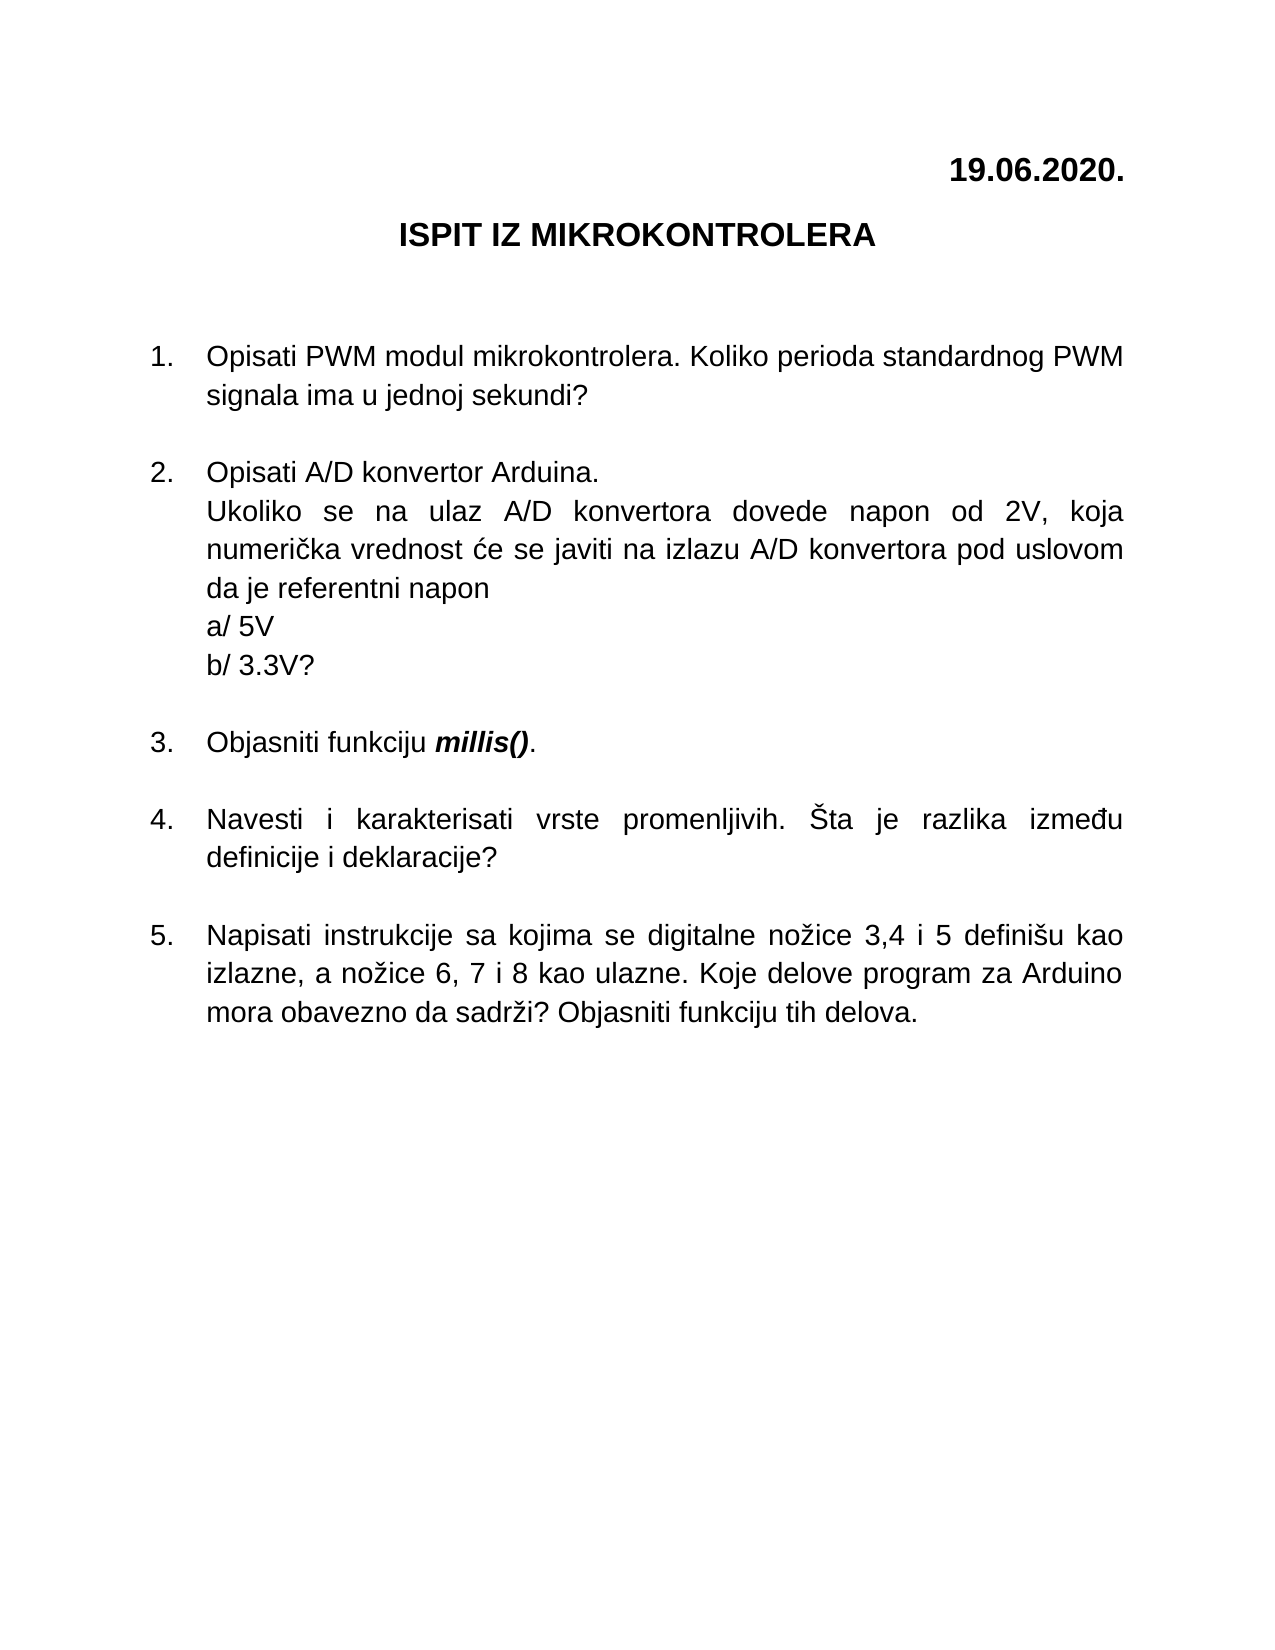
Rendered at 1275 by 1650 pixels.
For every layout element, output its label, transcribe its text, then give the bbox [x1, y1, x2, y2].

text ISPIT IZ MIKROKONTROLERA [150, 215, 1125, 253]
list a/ 5V [206, 609, 1125, 643]
list Napisati instrukcije sa kojima se digitalne nožice 3,4 i 5 definišu kao izlazne, a nožice 6, 7 i 8 kao ulazne. Koje delove program za Arduino mora obavezno da sadrži? Objasniti funkciju tih delova. [150, 917, 1125, 1028]
list b/ 3.3V? [206, 648, 1125, 681]
list Opisati PWM modul mikrokontrolera. Koliko perioda standardnog PWM signala ima u jednoj sekundi? [150, 339, 1125, 411]
list Opisati A/D konvertor Arduina. [150, 455, 1125, 488]
list Objasniti funkciju millis(). [150, 725, 1125, 758]
text 19.06.2020. [150, 150, 1125, 188]
list Navesti i karakterisati vrste promenljivih. Šta je razlika između definicije i deklaracije? [150, 802, 1125, 874]
list Ukoliko se na ulaz A/D konvertora dovede napon od 2V, koja numerička vrednost će se javiti na izlazu A/D konvertora pod uslovom da je referentni napon [206, 493, 1125, 604]
